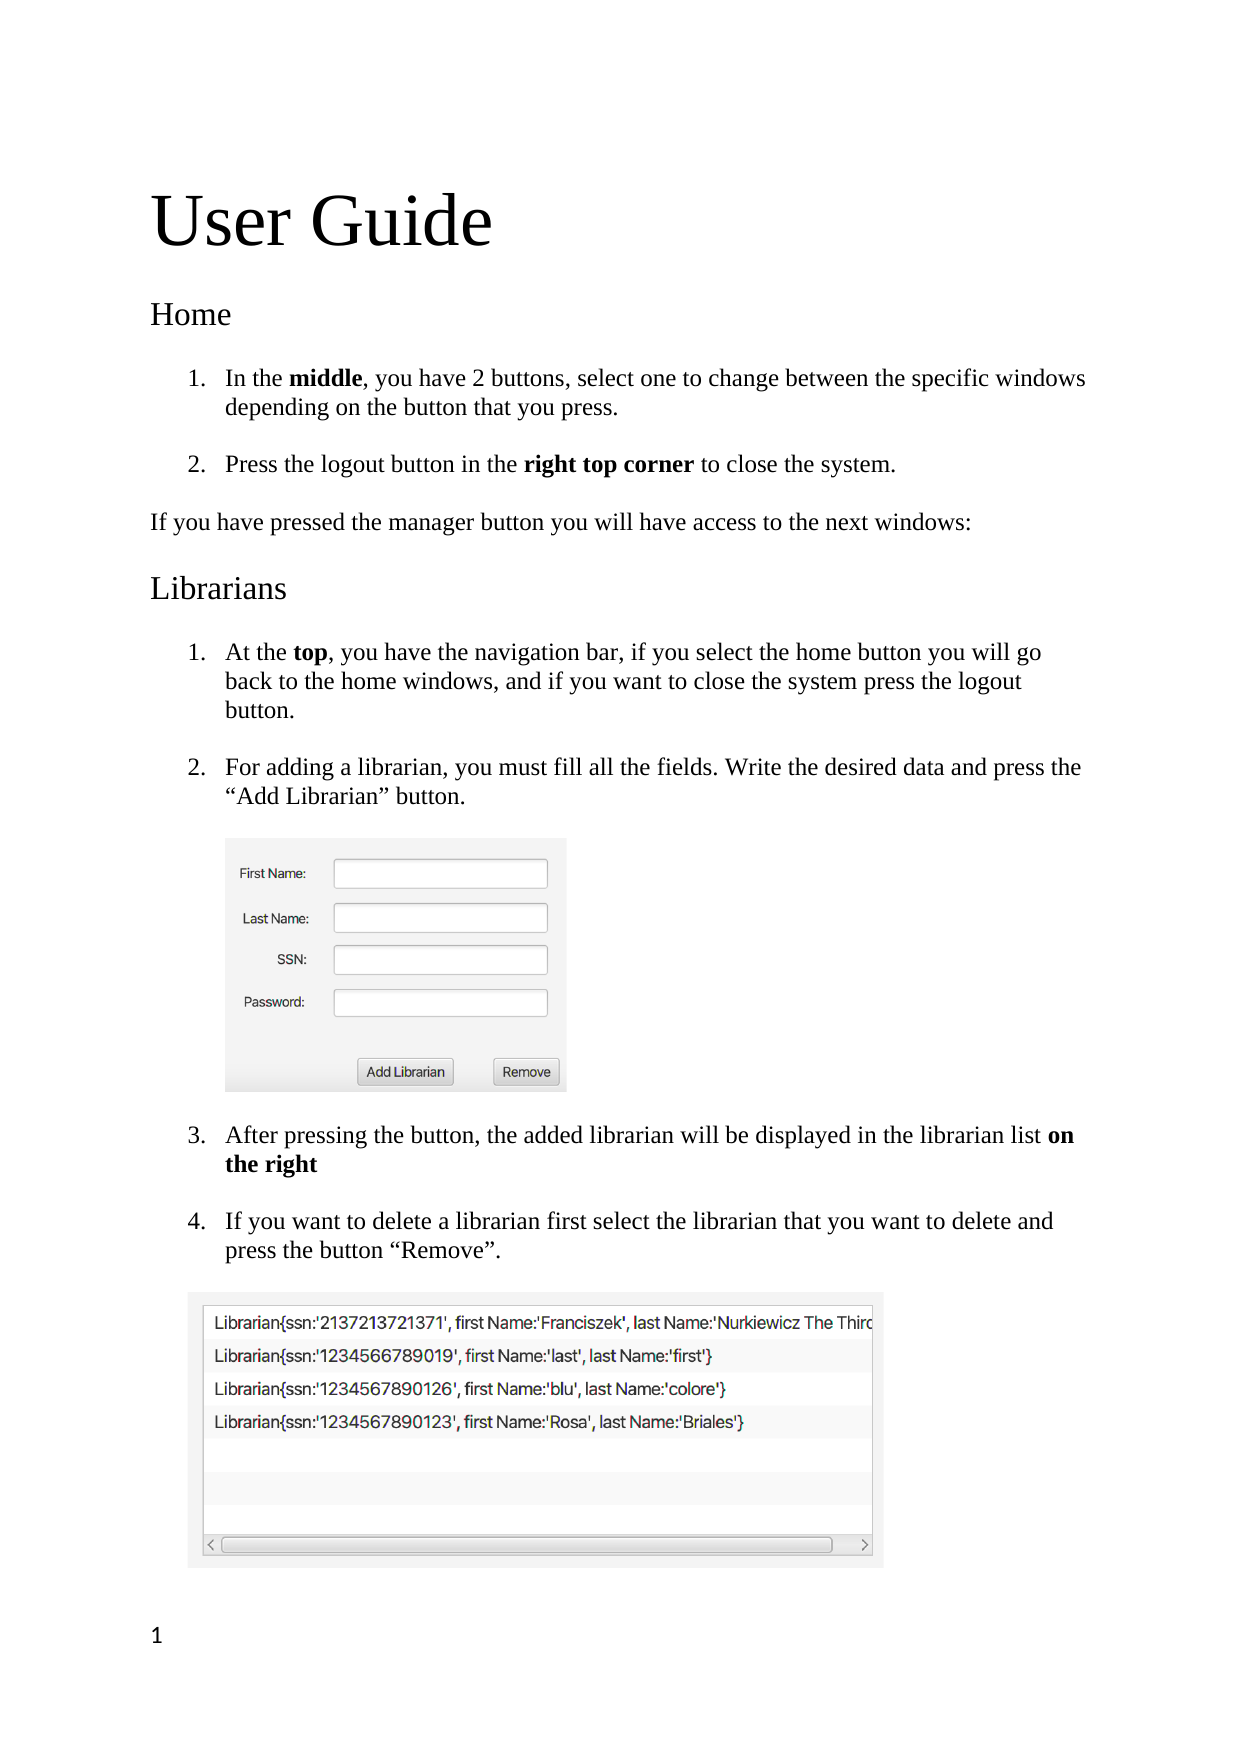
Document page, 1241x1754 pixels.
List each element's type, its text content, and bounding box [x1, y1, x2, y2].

subtitle Home [150, 294, 1090, 332]
list Press the logout button in the right top corner to close the system. [187, 449, 1090, 478]
list After pressing the button, the added librarian will be displayed in the librarian list on the right [187, 1120, 1090, 1178]
picture [187, 1292, 884, 1568]
text If you have pressed the manager button you will have access to the next windows: [150, 507, 1090, 536]
subtitle Librarians [150, 568, 1090, 607]
list At the top, you have the navigation bar, if you select the home button you will go back to the home windows, and if you want to close the system press the logout button. [187, 637, 1090, 723]
list If you want to delete a librarian first select the librarian that you want to delete and press the button “Remove”. [187, 1206, 1090, 1264]
list In the middle, you have 2 buttons, select one to change between the specific windows depending on the button that you press. [187, 363, 1090, 421]
picture [225, 838, 567, 1092]
list For adding a librarian, you must fill all the fields. Write the desired data and press the “Add Librarian” button. [187, 752, 1090, 810]
subtitle User Guide [150, 175, 1090, 261]
